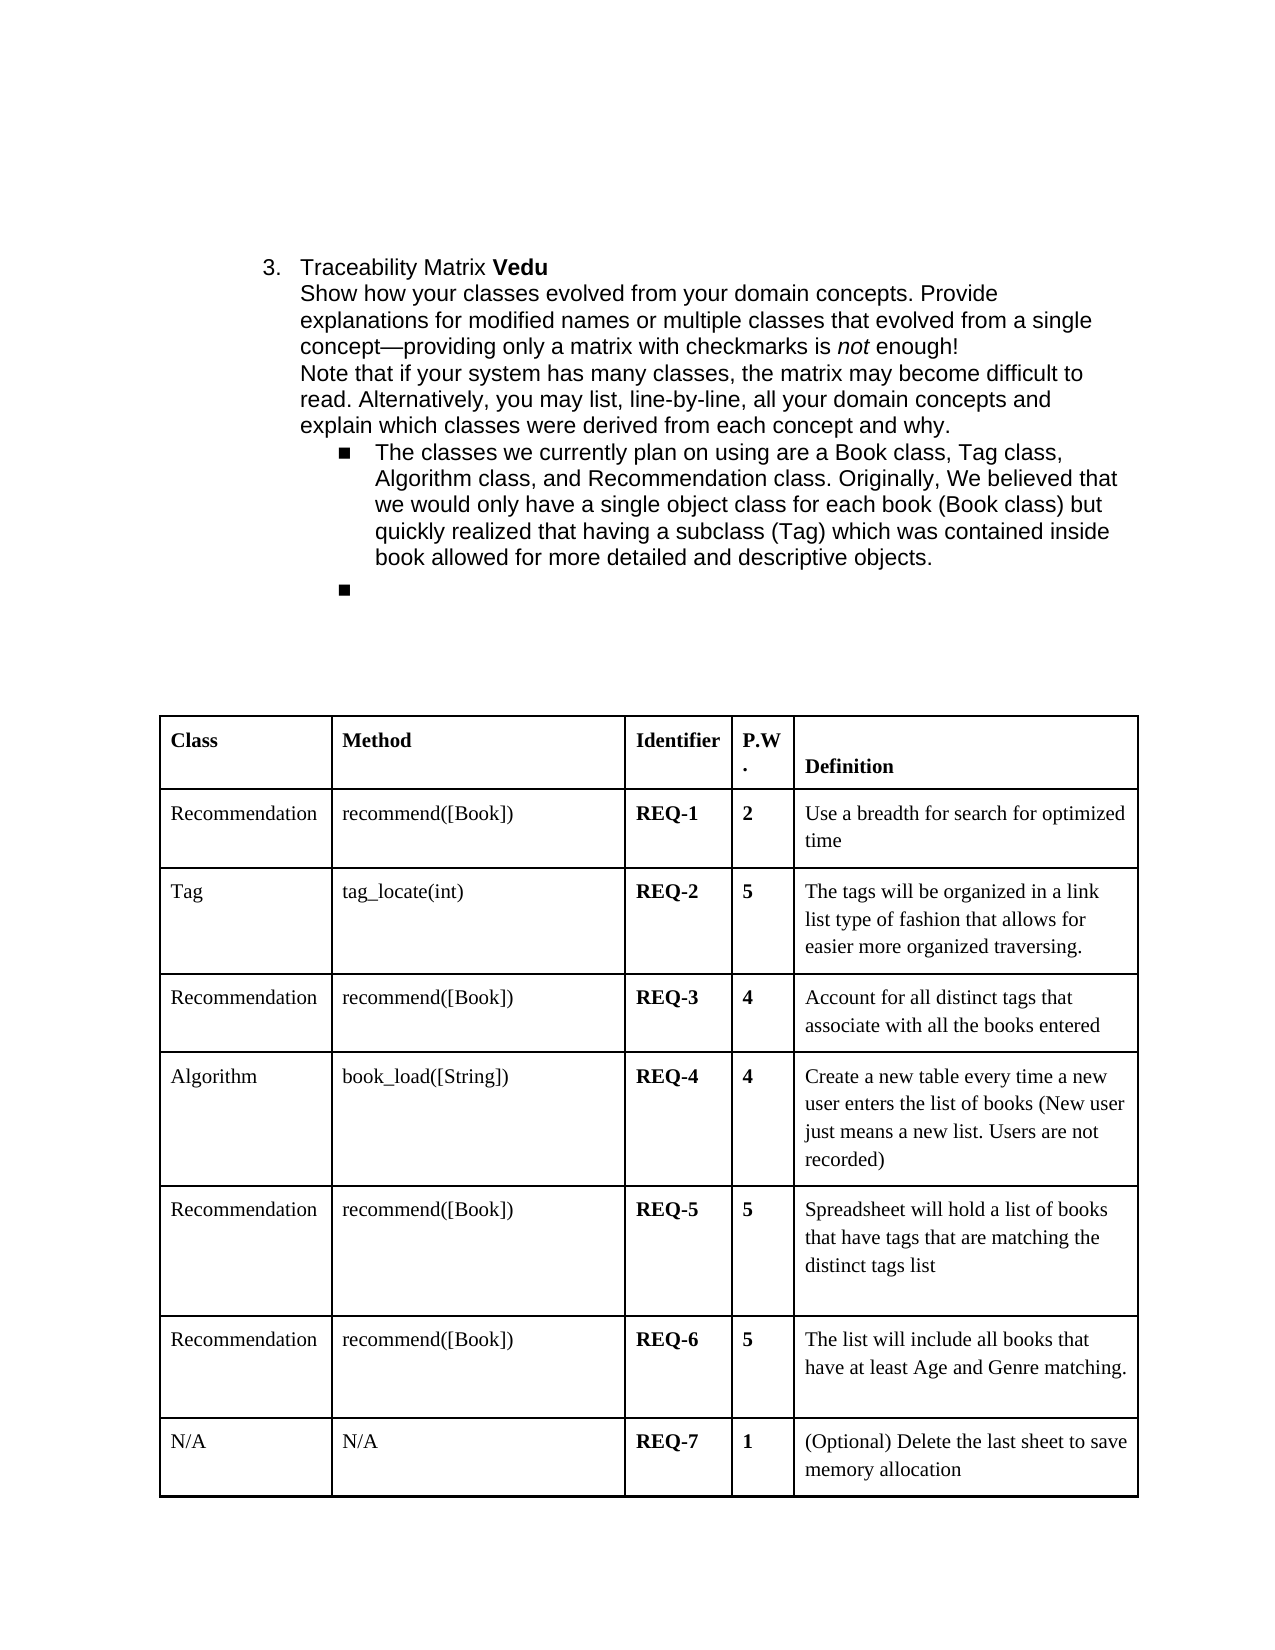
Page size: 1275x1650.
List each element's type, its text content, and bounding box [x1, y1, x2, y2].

table_cell Recommendation [161, 1187, 331, 1315]
table_cell 5 [733, 1187, 793, 1315]
table_cell Algorithm [161, 1053, 331, 1185]
table_cell The list will include all books that have at least Age and Genre matching. [795, 1317, 1137, 1417]
table_cell Create a new table every time a new user enters the list of books (New user just means a new list. Users are not recorded) [795, 1053, 1137, 1185]
table_header Class [161, 717, 331, 788]
table_cell REQ-1 [626, 790, 731, 867]
table_cell REQ-6 [626, 1317, 731, 1417]
table_cell (Optional) Delete the last sheet to save memory allocation [795, 1419, 1137, 1495]
table_cell 4 [733, 1053, 793, 1185]
table_cell N/A [161, 1419, 331, 1495]
table_cell book_load([String]) [333, 1053, 624, 1185]
table_cell REQ-7 [626, 1419, 731, 1495]
table_cell Tag [161, 869, 331, 973]
table_cell 5 [733, 869, 793, 973]
table_header Identifier [626, 717, 731, 788]
list The classes we currently plan on using are a Book class, Tag class, Algorithm class, and Recommendation class. Originally, We believed that we would only have a single object class for each book (Book class) but quickly realized that having a subclass (Tag) which was contained inside book allowed for more detailed and descriptive objects. [337, 438, 1125, 570]
table_cell recommend([Book]) [333, 1187, 624, 1315]
table_cell REQ-3 [626, 975, 731, 1051]
table_cell Recommendation [161, 790, 331, 867]
table_header P.W. [733, 717, 793, 788]
table_cell REQ-5 [626, 1187, 731, 1315]
table_cell Spreadsheet will hold a list of books that have tags that are matching the distinct tags list [795, 1187, 1137, 1315]
table_header Definition [795, 717, 1137, 788]
table_cell 5 [733, 1317, 793, 1417]
table_cell The tags will be organized in a link list type of fashion that allows for easier more organized traversing. [795, 869, 1137, 973]
table_cell REQ-4 [626, 1053, 731, 1185]
table_cell tag_locate(int) [333, 869, 624, 973]
table_cell REQ-2 [626, 869, 731, 973]
table_cell 2 [733, 790, 793, 867]
table_cell Recommendation [161, 1317, 331, 1417]
table_cell 1 [733, 1419, 793, 1495]
table_cell recommend([Book]) [333, 975, 624, 1051]
table_cell Use a breadth for search for optimized time [795, 790, 1137, 867]
table_cell Account for all distinct tags that associate with all the books entered [795, 975, 1137, 1051]
table_cell N/A [333, 1419, 624, 1495]
table_cell recommend([Book]) [333, 1317, 624, 1417]
table_cell 4 [733, 975, 793, 1051]
table_cell recommend([Book]) [333, 790, 624, 867]
table_header Method [333, 717, 624, 788]
table_cell Recommendation [161, 975, 331, 1051]
list Traceability Matrix Vedu Show how your classes evolved from your domain concepts. Provide explanations for modified names or multiple classes that evolved from a single concept—providing only a matrix with checkmarks is not enough! Note that if your system has many classes, the matrix may become difficult to read. Alternatively, you may list, line-by-line, all your domain concepts and explain which classes were derived from each concept and why. [262, 254, 1125, 438]
